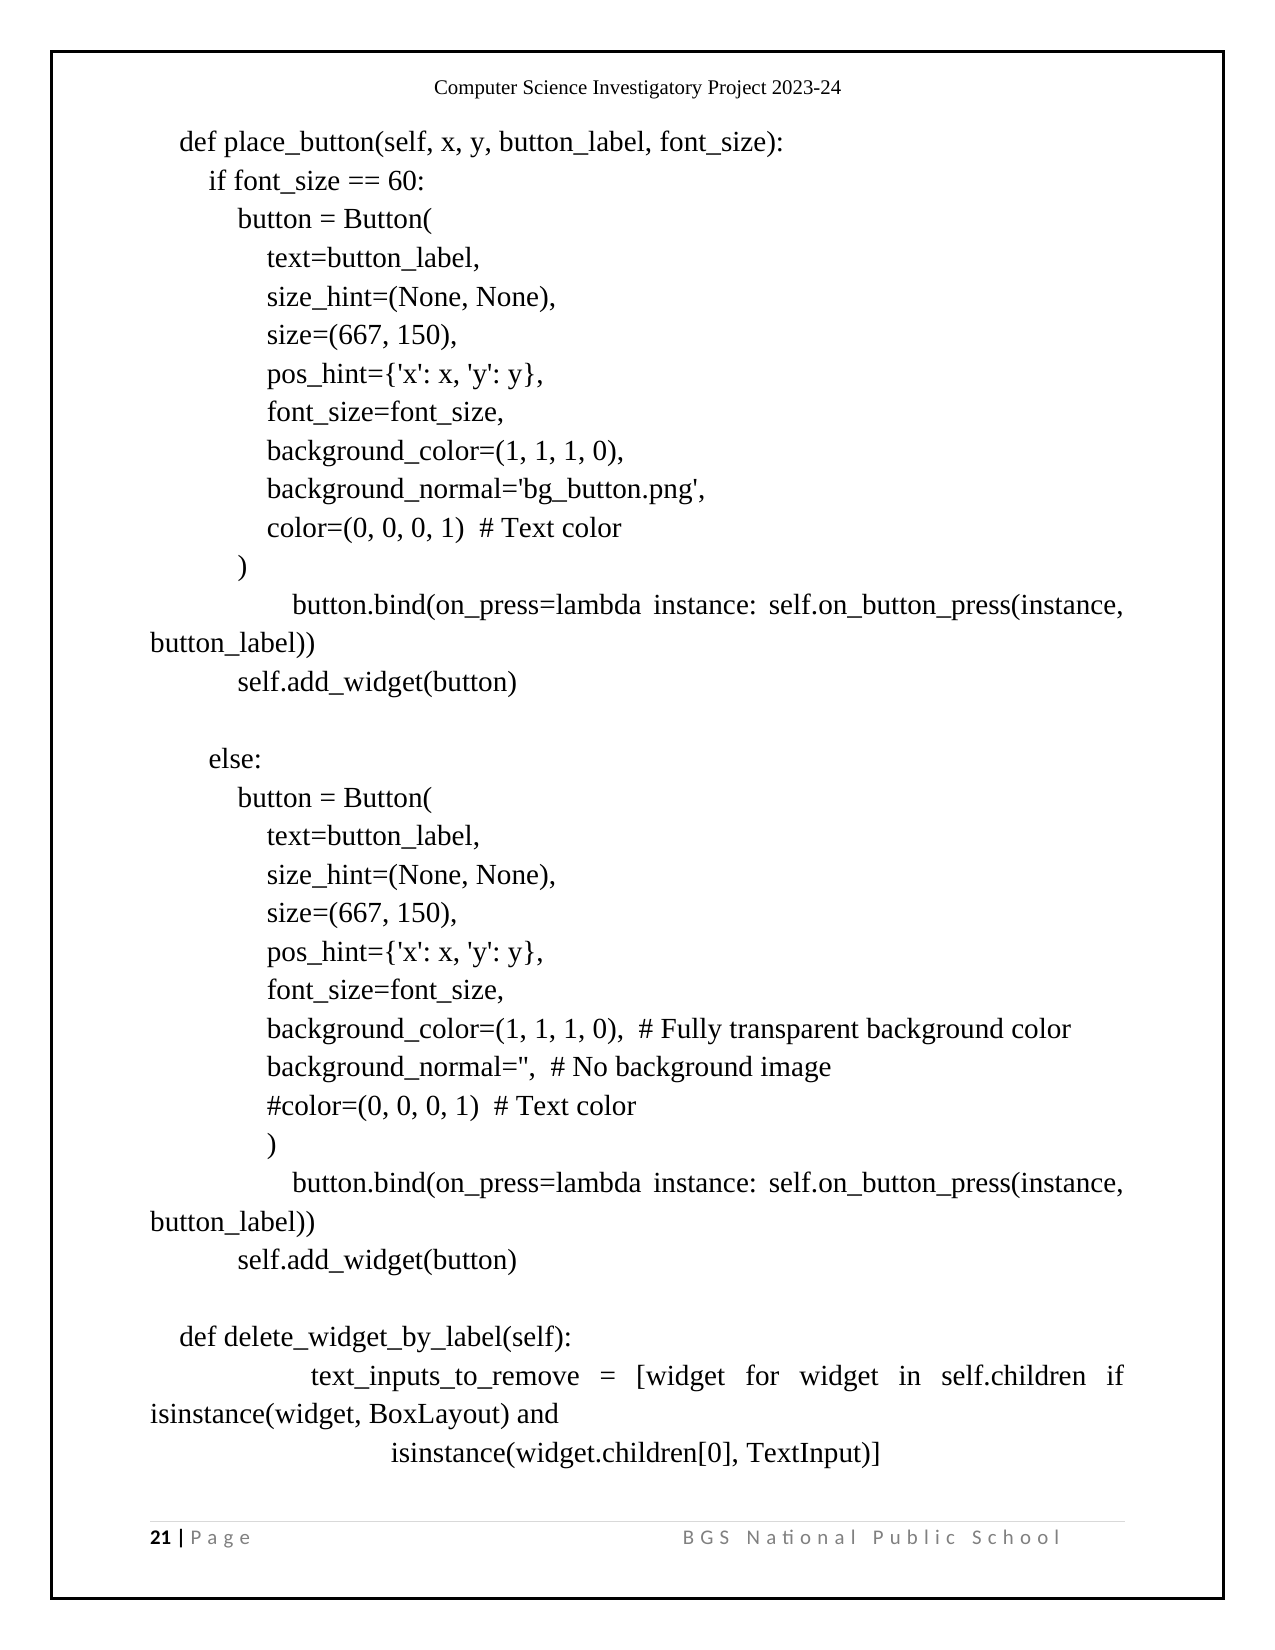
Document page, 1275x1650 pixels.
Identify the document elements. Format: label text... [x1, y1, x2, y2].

text background_color=(1, 1, 1, 0), # Fully transparent background color [150, 1011, 1125, 1044]
text size_hint=(None, None), [150, 279, 1125, 312]
text font_size=font_size, [150, 394, 1125, 428]
text text=button_label, [150, 818, 1125, 852]
text isinstance(widget.children[0], TextInput)] [150, 1435, 1125, 1468]
text font_size=font_size, [150, 972, 1125, 1006]
text size_hint=(None, None), [150, 857, 1125, 890]
text self.add_widget(button) [150, 1242, 1125, 1276]
text size=(667, 150), [150, 895, 1125, 929]
text pos_hint={'x': x, 'y': y}, [150, 356, 1125, 389]
text background_color=(1, 1, 1, 0), [150, 433, 1125, 466]
text text=button_label, [150, 240, 1125, 274]
text self.add_widget(button) [150, 664, 1125, 698]
text text_inputs_to_remove = [widget for widget in self.children if isinstance(widget, BoxLayout) and [150, 1358, 1125, 1430]
text button.bind(on_press=lambda instance: self.on_button_press(instance, button_label)) [150, 587, 1125, 659]
text background_normal='bg_button.png', [150, 471, 1125, 505]
text button = Button( [150, 780, 1125, 813]
text ) [150, 1127, 1125, 1160]
text size=(667, 150), [150, 317, 1125, 351]
text ) [150, 548, 1125, 582]
text def delete_widget_by_label(self): [150, 1319, 1125, 1353]
text color=(0, 0, 0, 1) # Text color [150, 510, 1125, 543]
text #color=(0, 0, 0, 1) # Text color [150, 1088, 1125, 1122]
text else: [150, 741, 1125, 775]
text button = Button( [150, 202, 1125, 235]
text button.bind(on_press=lambda instance: self.on_button_press(instance, button_label)) [150, 1165, 1125, 1237]
text pos_hint={'x': x, 'y': y}, [150, 934, 1125, 967]
text if font_size == 60: [150, 163, 1125, 197]
text background_normal='', # No background image [150, 1049, 1125, 1083]
text def place_button(self, x, y, button_label, font_size): [150, 124, 1125, 158]
